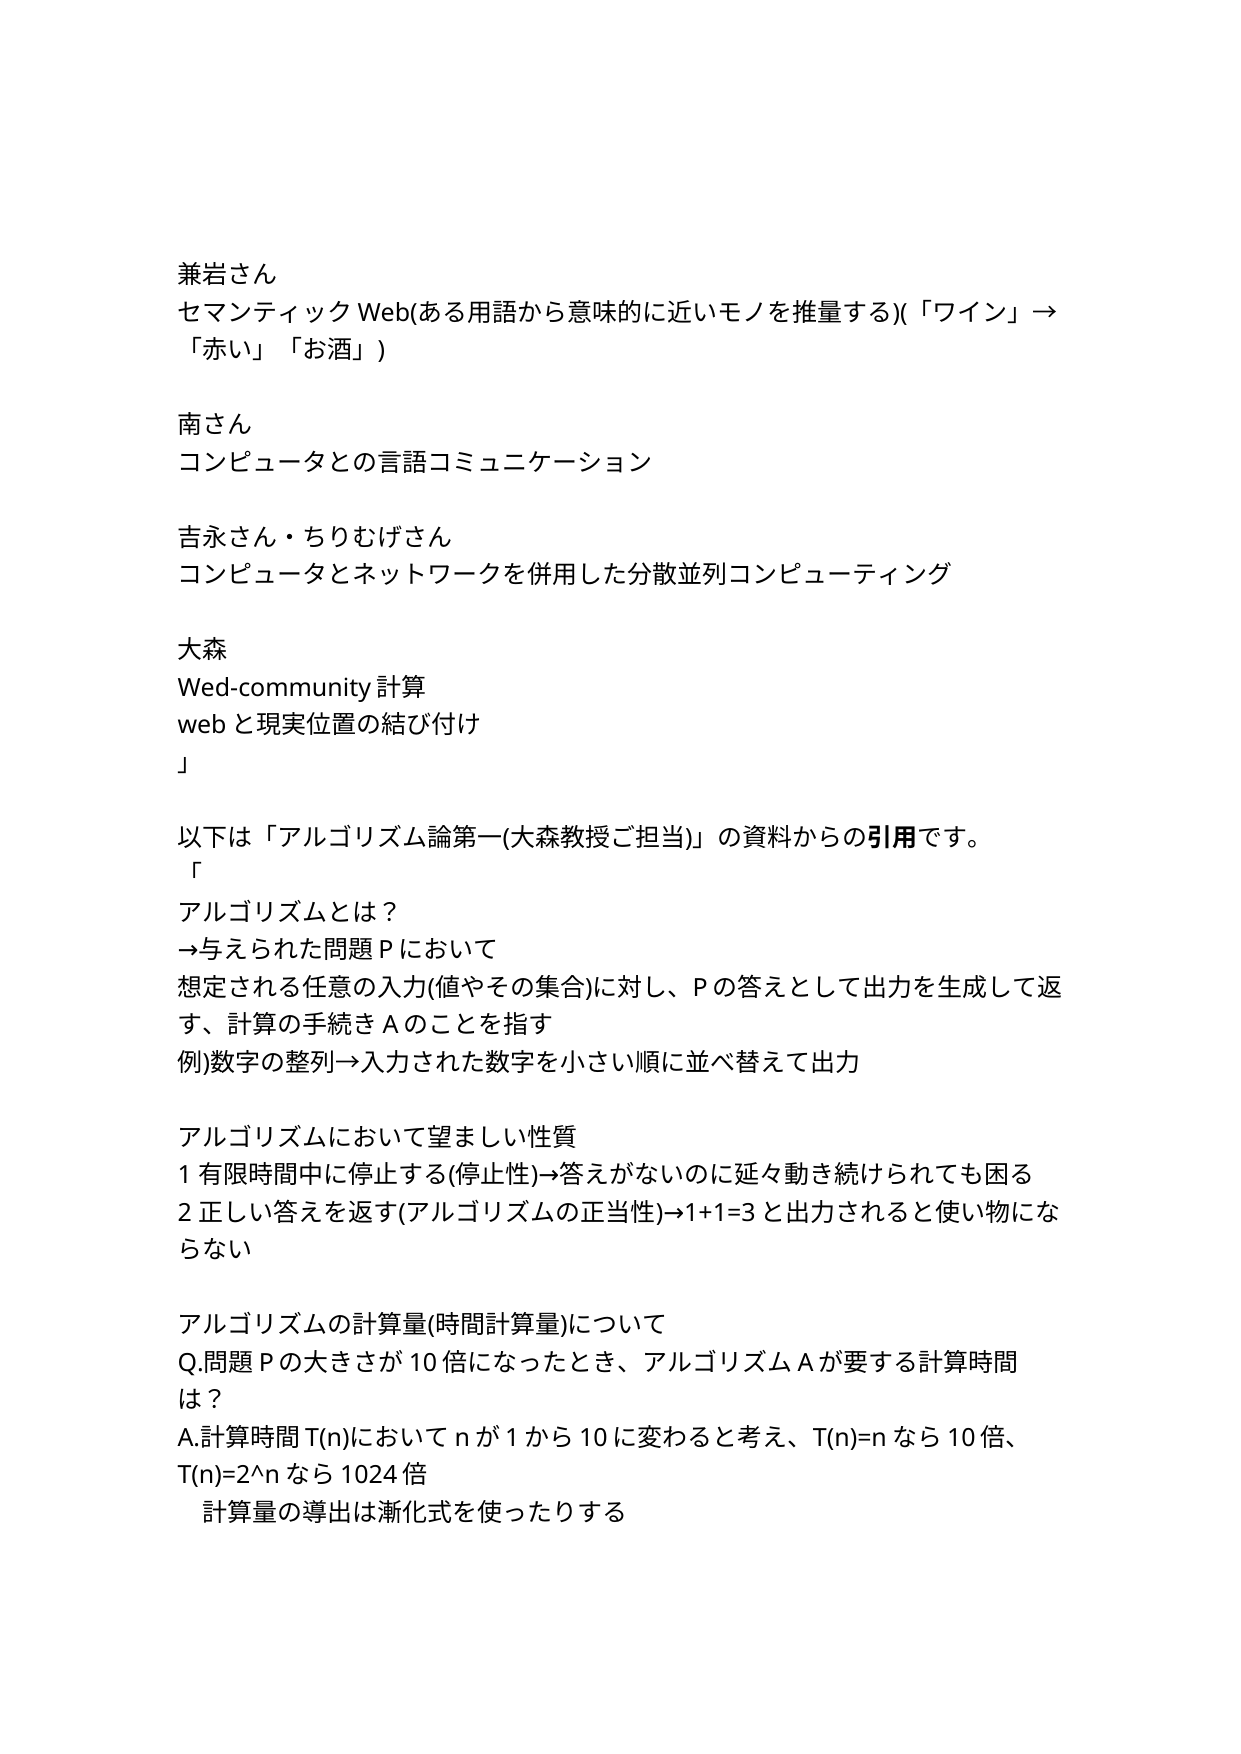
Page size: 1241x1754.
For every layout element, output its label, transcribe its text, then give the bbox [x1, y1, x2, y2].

text 例)数字の整列→入力された数字を小さい順に並べ替えて出力 [177, 1042, 1063, 1079]
text 「 [177, 854, 1063, 892]
text アルゴリズムにおいて望ましい性質 [177, 1117, 1063, 1154]
text 想定される任意の入力(値やその集合)に対し、Pの答えとして出力を生成して返す、計算の手続きAのことを指す [177, 967, 1063, 1042]
text アルゴリズムの計算量(時間計算量)について [177, 1304, 1063, 1342]
text Wed-community計算 [177, 667, 1063, 704]
text →与えられた問題Pにおいて [177, 929, 1063, 967]
text 計算量の導出は漸化式を使ったりする [177, 1492, 1063, 1529]
text 以下は「アルゴリズム論第一(大森教授ご担当)」の資料からの引用です。 [177, 817, 1063, 854]
text 大森 [177, 629, 1063, 667]
text アルゴリズムとは？ [177, 892, 1063, 929]
text Q.問題Pの大きさが10倍になったとき、アルゴリズムAが要する計算時間は？ [177, 1342, 1063, 1417]
text 吉永さん・ちりむげさん [177, 517, 1063, 554]
text 1 有限時間中に停止する(停止性)→答えがないのに延々動き続けられても困る [177, 1154, 1063, 1192]
text webと現実位置の結び付け [177, 704, 1063, 742]
text コンピュータとネットワークを併用した分散並列コンピューティング [177, 554, 1063, 592]
text コンピュータとの言語コミュニケーション [177, 442, 1063, 479]
text 兼岩さん [177, 254, 1063, 292]
text 」 [177, 742, 1063, 779]
text A.計算時間T(n)においてnが1から10に変わると考え、T(n)=nなら10倍、T(n)=2^nなら1024倍 [177, 1417, 1063, 1492]
text 南さん [177, 404, 1063, 442]
text 2 正しい答えを返す(アルゴリズムの正当性)→1+1=3と出力されると使い物にならない [177, 1192, 1063, 1267]
text セマンティックWeb(ある用語から意味的に近いモノを推量する)(「ワイン」→「赤い」「お酒」) [177, 292, 1063, 367]
